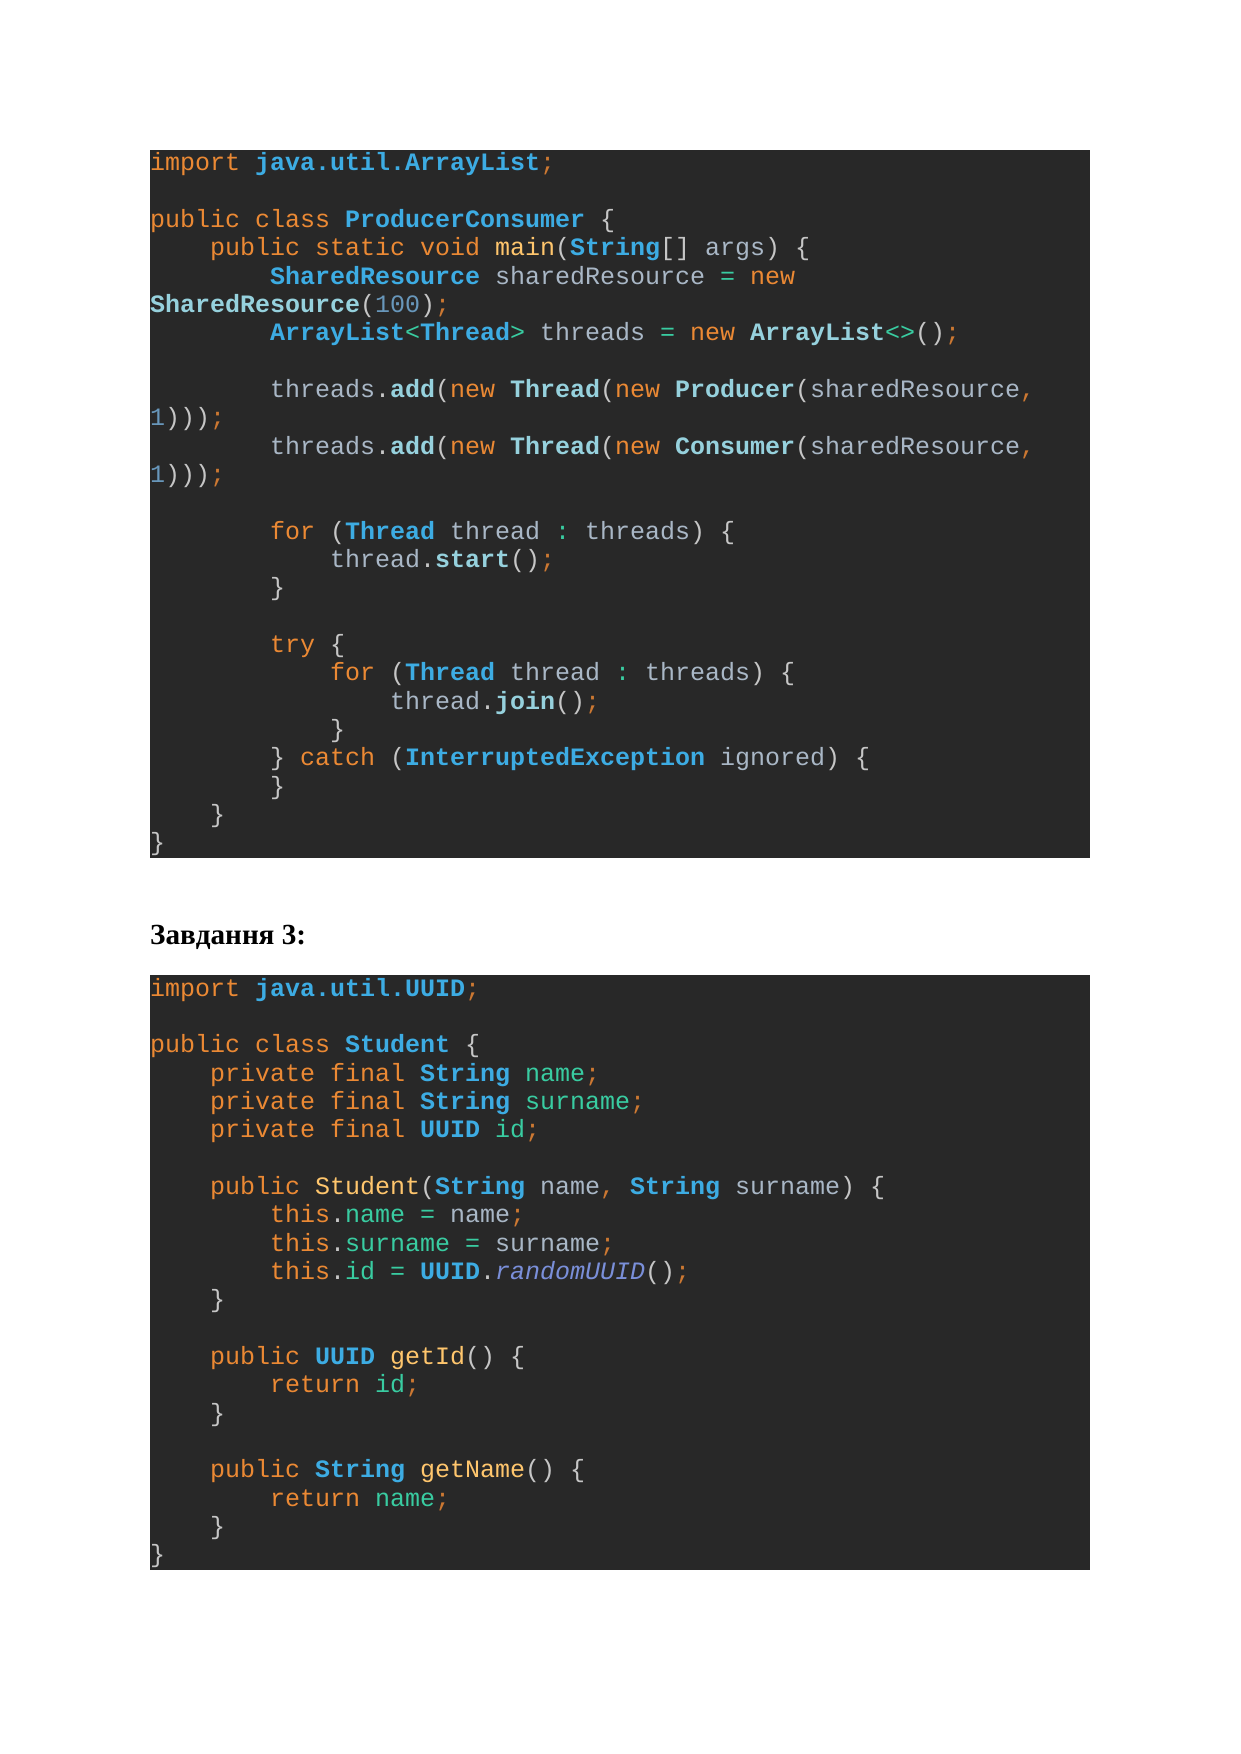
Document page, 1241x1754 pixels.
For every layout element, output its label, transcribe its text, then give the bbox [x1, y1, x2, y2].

text Завдання 3: [150, 917, 1090, 950]
text import java.util.UUID; public class Student { private final String name; private final String surname; private final UUID id; public Student(String name, String surname) { this.name = name; this.surname = surname; this.id = UUID.randomUUID(); } public UUID getId() { return id; } public String getName() { return name; } } [150, 975, 1090, 1570]
text import java.util.ArrayList; public class ProducerConsumer { public static void main(String[] args) { SharedResource sharedResource = new SharedResource(100); ArrayList<Thread> threads = new ArrayList<>(); threads.add(new Thread(new Producer(sharedResource, 1))); threads.add(new Thread(new Consumer(sharedResource, 1))); for (Thread thread : threads) { thread.start(); } try { for (Thread thread : threads) { thread.join(); } } catch (InterruptedException ignored) { } } } [150, 150, 1090, 858]
